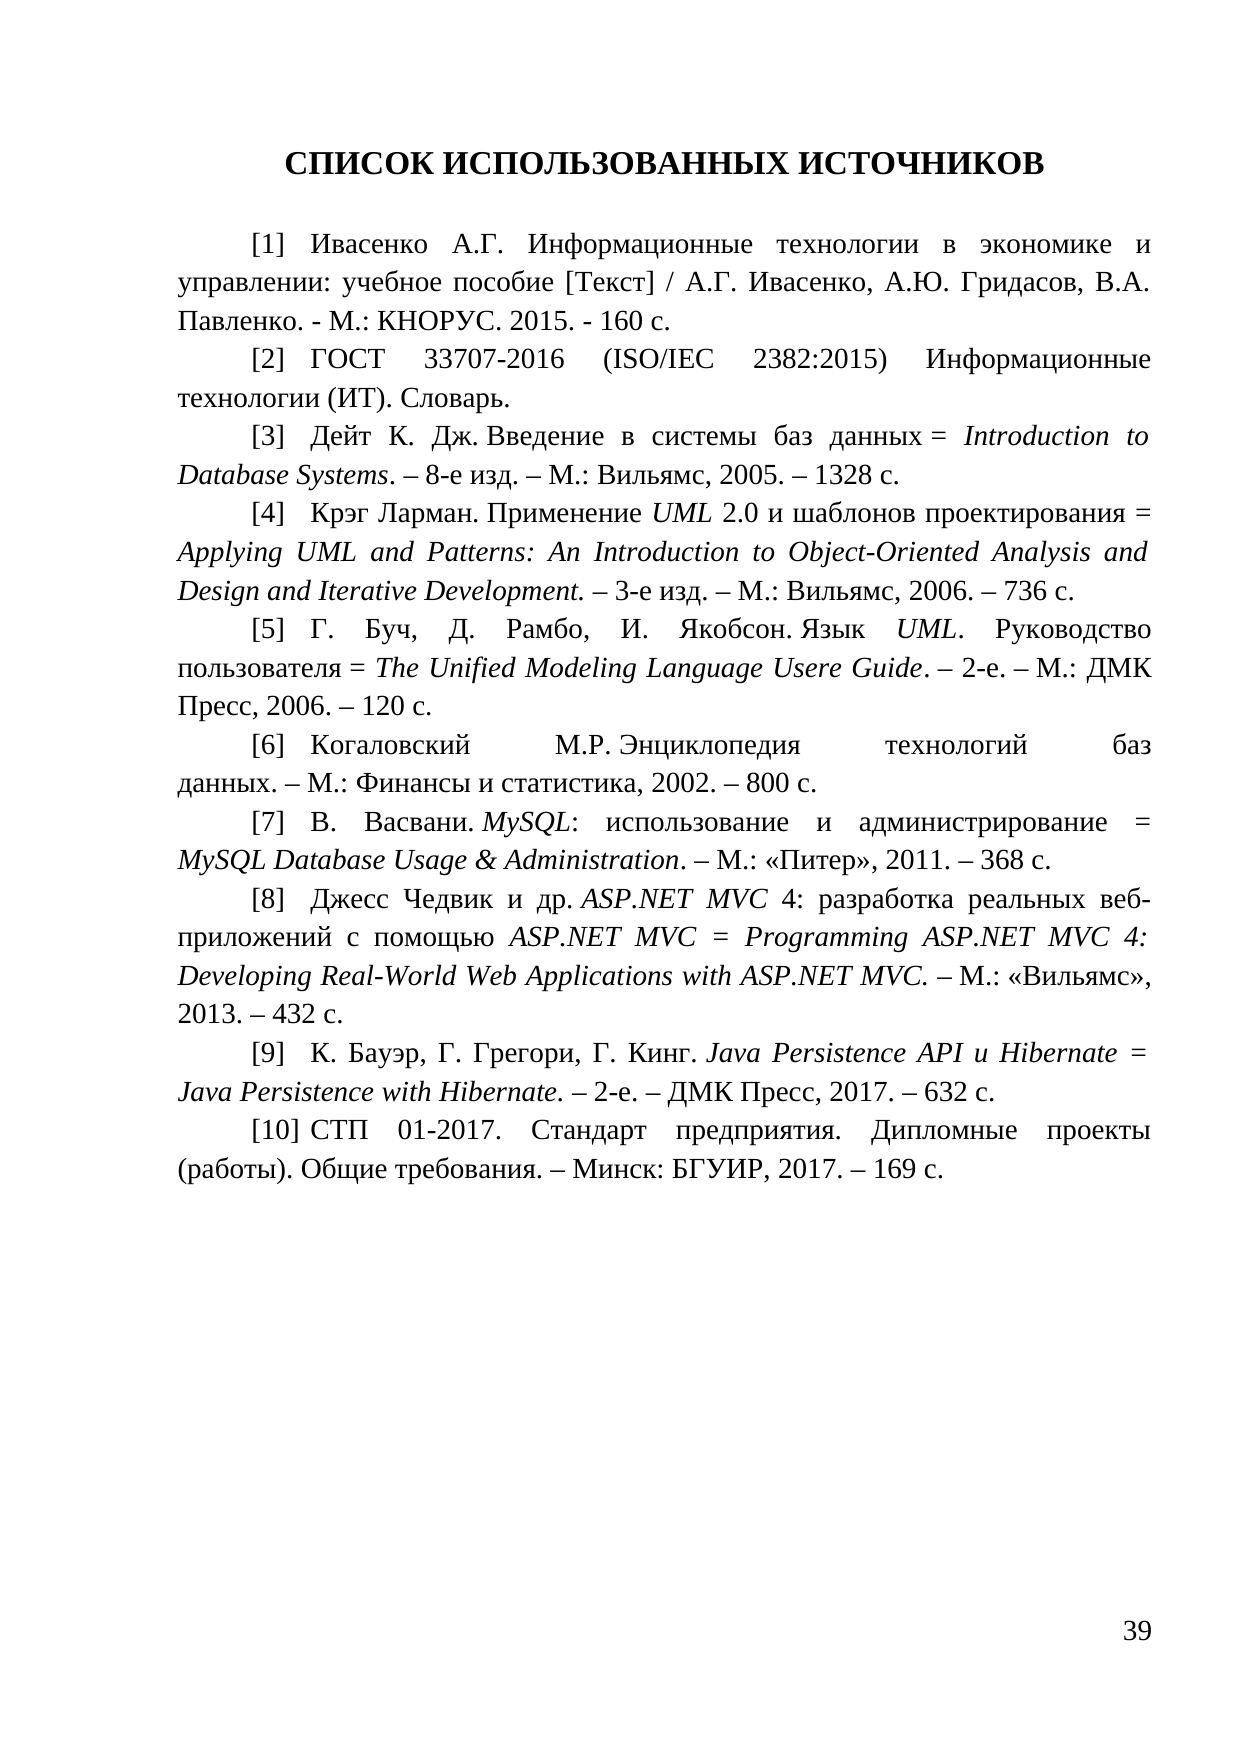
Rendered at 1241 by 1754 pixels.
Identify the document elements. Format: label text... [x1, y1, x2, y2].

text [5] Г. Буч, Д. Рамбо, И. Якобсон. Язык UML. Руководство пользователя = The Unified Modeling Language Usere Guide. – 2-е. – М.: ДМК Пресс, 2006. – 120 с. [177, 611, 1152, 722]
text [6] Когаловский М.Р. Энциклопедия технологий баз данных. – М.: Финансы и статистика, 2002. – 800 с. [177, 727, 1152, 799]
text [9] К. Бауэр, Г. Грегори, Г. Кинг. Java Persistence API и Hibernate = Java Persistence with Hibernate. – 2-е. – ДМК Пресс, 2017. – 632 с. [177, 1035, 1152, 1107]
text [10] СТП 01-2017. Стандарт предприятия. Дипломные проекты (работы). Общие требования. – Минск: БГУИР, 2017. – 169 с. [177, 1112, 1152, 1184]
text [8] Джесс Чедвик и др. ASP.NET MVC 4: разработка реальных веб-приложений с помощью ASP.NET MVC = Programming ASP.NET MVC 4: Developing Real-World Web Applications with ASP.NET MVC. – М.: «Вильямс», 2013. – 432 с. [177, 881, 1152, 1030]
text [3] Дейт К. Дж. Введение в системы баз данных = Introduction to Database Systems. – 8-е изд. – М.: Вильямс, 2005. – 1328 с. [177, 418, 1152, 491]
text [2] ГОСТ 33707-2016 (ISO/IEC 2382:2015) Информационные технологии (ИТ). Словарь. [177, 341, 1152, 413]
text [1] Ивасенко А.Г. Информационные технологии в экономике и управлении: учебное пособие [Текст] / А.Г. Ивасенко, А.Ю. Гридасов, В.А. Павленко. - М.: КНОРУС. 2015. - 160 с. [177, 226, 1152, 336]
text [7] В. Васвани. MySQL: использование и администрирование = MySQL Database Usage & Administration. – М.: «Питер», 2011. – 368 с. [177, 804, 1152, 876]
text [4] Крэг Ларман. Применение UML 2.0 и шаблонов проектирования = Applying UML and Patterns: An Introduction to Object-Oriented Analysis and Design and Iterative Development. – 3-е изд. – М.: Вильямс, 2006. – 736 с. [177, 496, 1152, 606]
subtitle СПИСОК ИСПОЛЬЗОВАННЫХ ИСТОЧНИКОВ [177, 143, 1152, 181]
